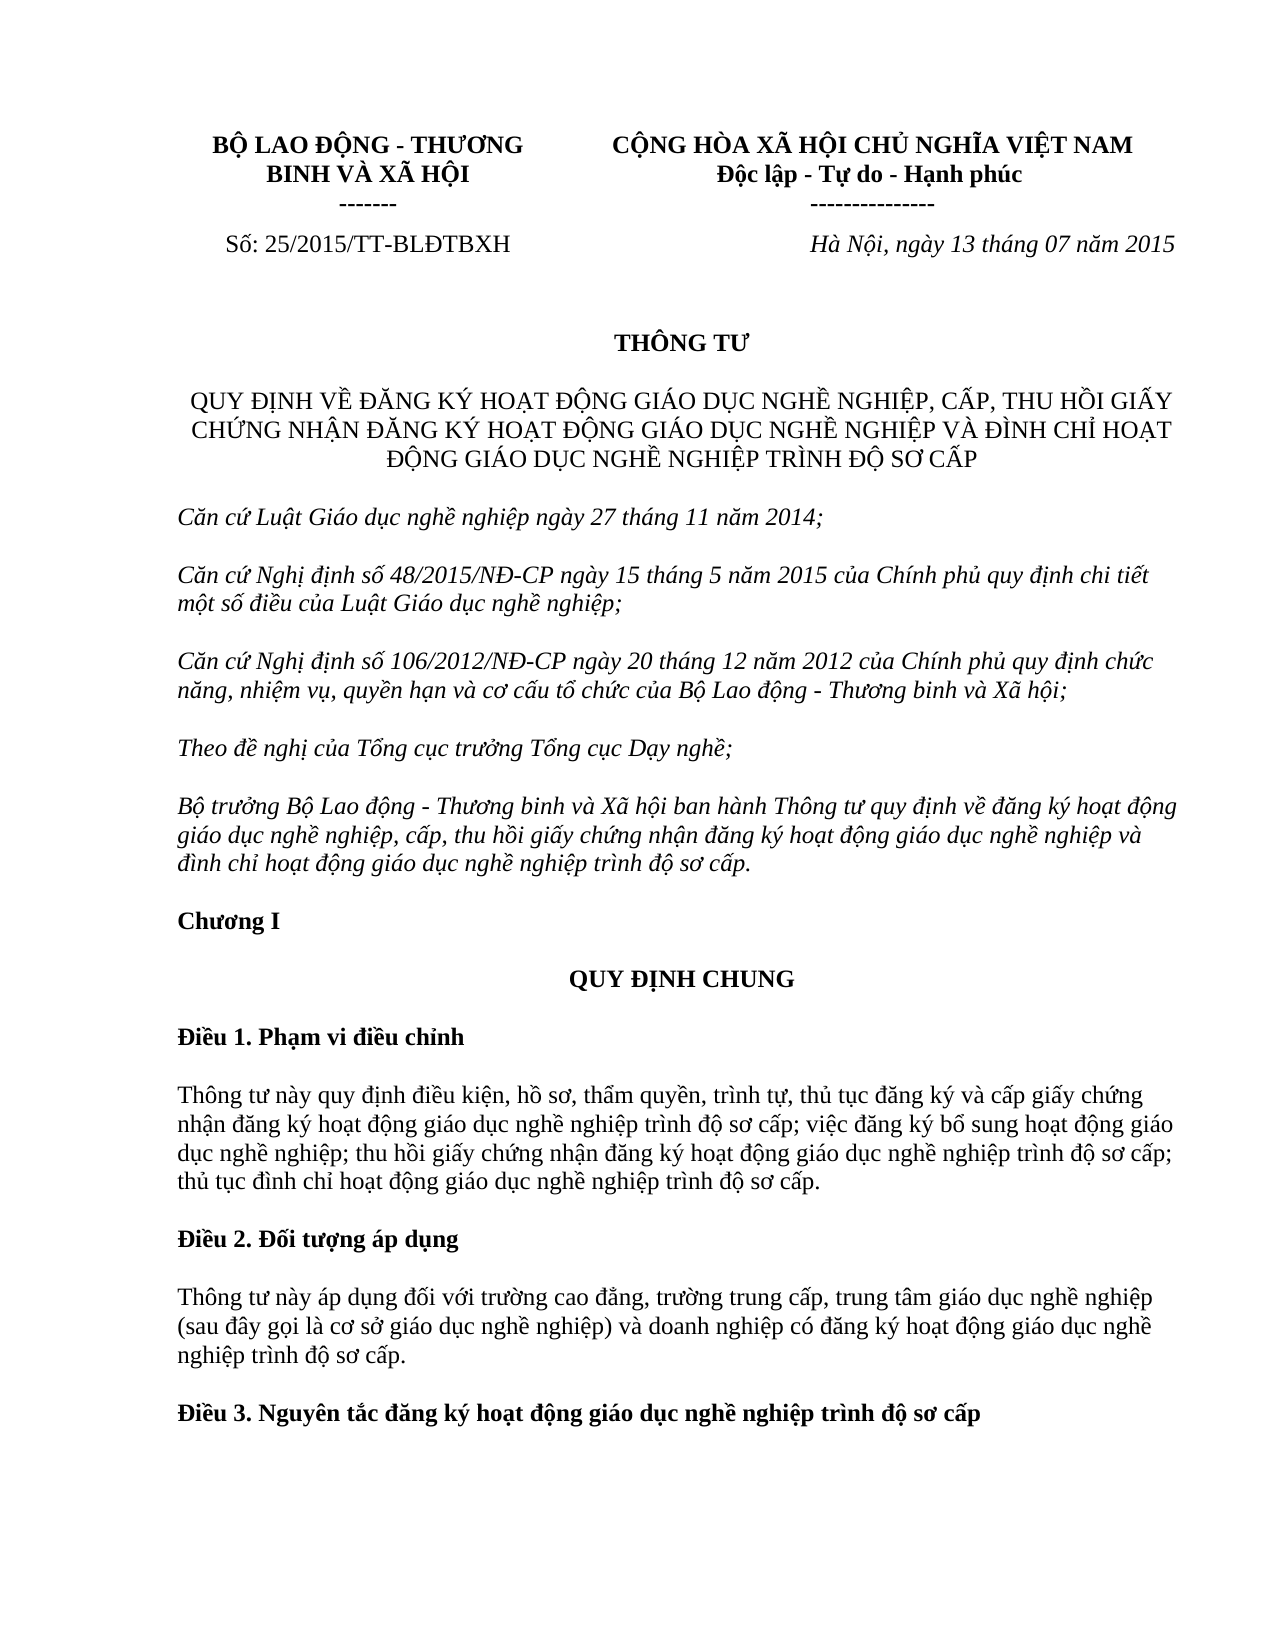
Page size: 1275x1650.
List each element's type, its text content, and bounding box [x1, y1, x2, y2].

text Điều 1. Phạm vi điều chỉnh [177, 1022, 1186, 1051]
text Căn cứ Luật Giáo dục nghề nghiệp ngày 27 tháng 11 năm 2014; [177, 502, 1186, 531]
text Điều 3. Nguyên tắc đăng ký hoạt động giáo dục nghề nghiệp trình độ sơ cấp [177, 1398, 1186, 1426]
text Thông tư này áp dụng đối với trường cao đẳng, trường trung cấp, trung tâm giáo dục nghề nghiệp (sau đây gọi là cơ sở giáo dục nghề nghiệp) và doanh nghiệp có đăng ký hoạt động giáo dục nghề nghiệp trình độ sơ cấp. [177, 1282, 1186, 1368]
text Căn cứ Nghị định số 48/2015/NĐ-CP ngày 15 tháng 5 năm 2015 của Chính phủ quy định chi tiết một số điều của Luật Giáo dục nghề nghiệp; [177, 560, 1186, 617]
text THÔNG TƯ [177, 328, 1186, 357]
text Bộ trưởng Bộ Lao động - Thương binh và Xã hội ban hành Thông tư quy định về đăng ký hoạt động giáo dục nghề nghiệp, cấp, thu hồi giấy chứng nhận đăng ký hoạt động giáo dục nghề nghiệp và đình chỉ hoạt động giáo dục nghề nghiệp trình độ sơ cấp. [177, 791, 1186, 877]
text Căn cứ Nghị định số 106/2012/NĐ-CP ngày 20 tháng 12 năm 2012 của Chính phủ quy định chức năng, nhiệm vụ, quyền hạn và cơ cấu tổ chức của Bộ Lao động - Thương binh và Xã hội; [177, 646, 1186, 704]
text QUY ĐỊNH CHUNG [177, 964, 1186, 993]
table_cell Số: 25/2015/TT-BLĐTBXH [177, 217, 558, 258]
text Chương I [177, 906, 1186, 935]
text Thông tư này quy định điều kiện, hồ sơ, thẩm quyền, trình tự, thủ tục đăng ký và cấp giấy chứng nhận đăng ký hoạt động giáo dục nghề nghiệp trình độ sơ cấp; việc đăng ký bổ sung hoạt động giáo dục nghề nghiệp; thu hồi giấy chứng nhận đăng ký hoạt động giáo dục nghề nghiệp trình độ sơ cấp; thủ tục đình chỉ hoạt động giáo dục nghề nghiệp trình độ sơ cấp. [177, 1080, 1186, 1195]
text Theo đề nghị của Tổng cục trưởng Tổng cục Dạy nghề; [177, 733, 1186, 762]
table_cell Hà Nội, ngày 13 tháng 07 năm 2015 [559, 217, 1186, 258]
text Điều 2. Đối tượng áp dụng [177, 1224, 1186, 1253]
text QUY ĐỊNH VỀ ĐĂNG KÝ HOẠT ĐỘNG GIÁO DỤC NGHỀ NGHIỆP, CẤP, THU HỒI GIẤY CHỨNG NHẬN ĐĂNG KÝ HOẠT ĐỘNG GIÁO DỤC NGHỀ NGHIỆP VÀ ĐÌNH CHỈ HOẠT ĐỘNG GIÁO DỤC NGHỀ NGHIỆP TRÌNH ĐỘ SƠ CẤP [177, 386, 1186, 473]
table_header BỘ LAO ĐỘNG - THƯƠNG BINH VÀ XÃ HỘI ------- [177, 118, 558, 217]
table_header CỘNG HÒA XÃ HỘI CHỦ NGHĨA VIỆT NAM Độc lập - Tự do - Hạnh phúc --------------- [559, 118, 1186, 217]
